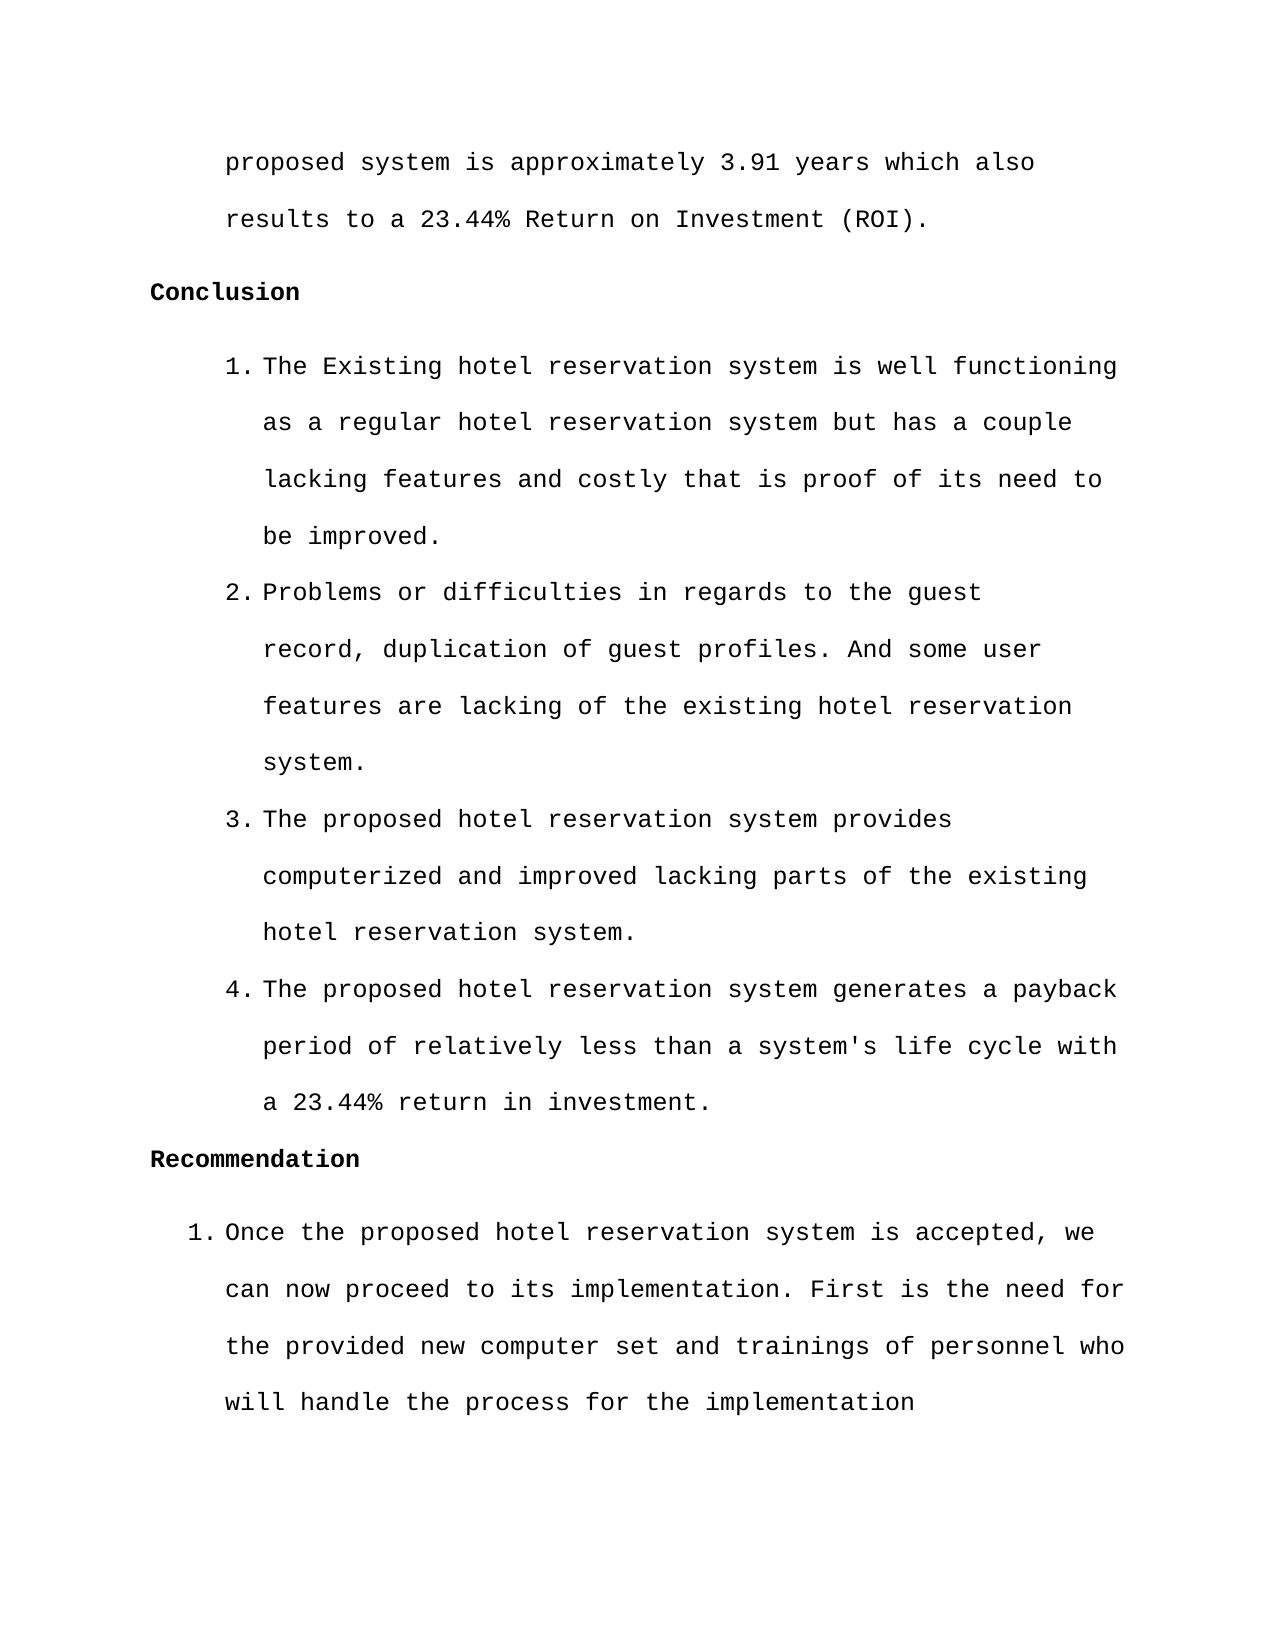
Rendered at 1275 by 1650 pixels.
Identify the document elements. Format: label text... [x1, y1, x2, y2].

list Once the proposed hotel reservation system is accepted, we can now proceed to its implementation. First is the need for the provided new computer set and trainings of personnel who will handle the process for the implementation [187, 1220, 1125, 1418]
list The proposed hotel reservation system provides computerized and improved lacking parts of the existing hotel reservation system. [225, 807, 1125, 948]
text Recommendation [150, 1147, 1125, 1175]
list Problems or difficulties in regards to the guest record, duplication of guest profiles. And some user features are lacking of the existing hotel reservation system. [225, 580, 1125, 778]
list The proposed hotel reservation system generates a payback period of relatively less than a system's life cycle with a 23.44% return in investment. [225, 977, 1125, 1118]
list The Existing hotel reservation system is well functioning as a regular hotel reservation system but has a couple lacking features and costly that is proof of its need to be improved. [225, 353, 1125, 552]
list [187, 150, 1125, 235]
text Conclusion [150, 280, 1125, 308]
